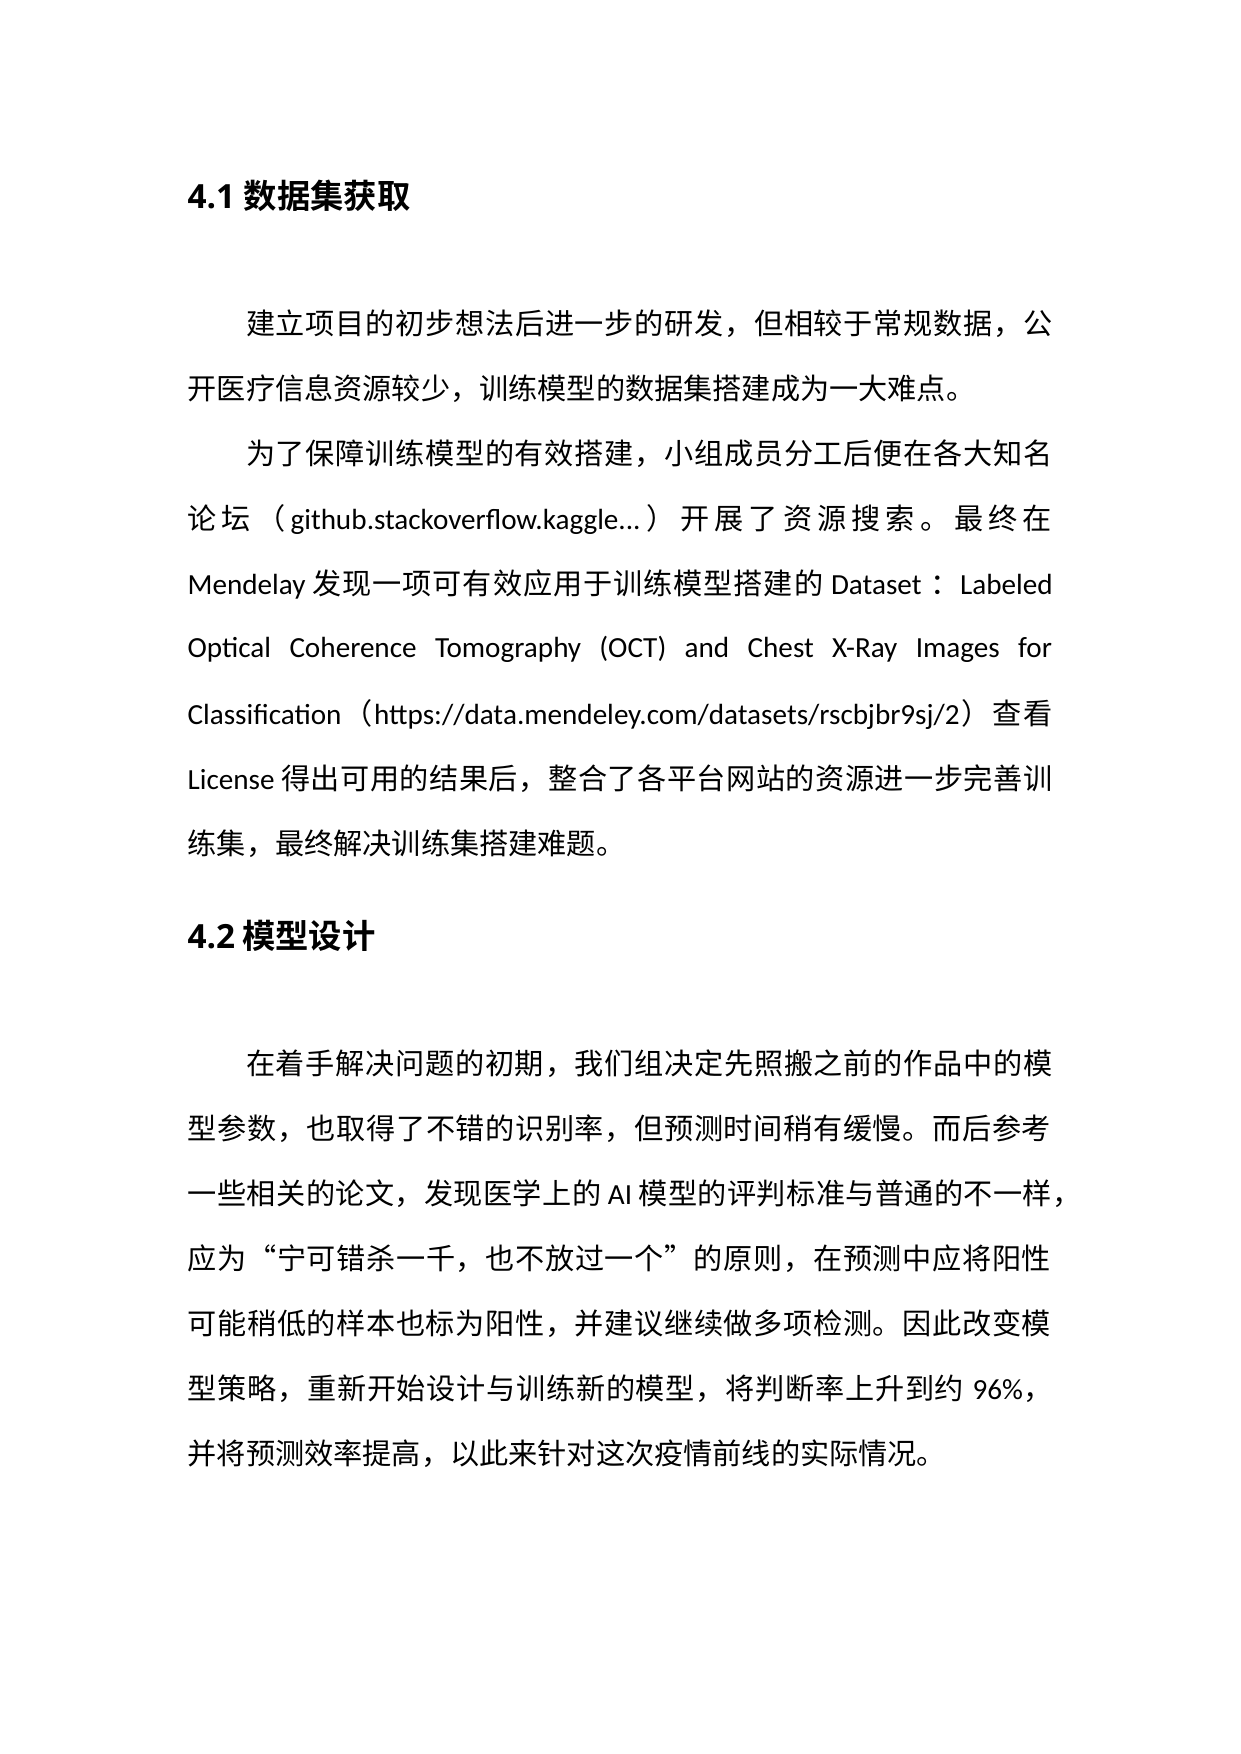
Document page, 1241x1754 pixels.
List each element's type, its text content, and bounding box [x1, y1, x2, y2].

subtitle 4.1 数据集获取 [187, 162, 1053, 227]
text 项目的初步想法，训练模型的数据集。 [187, 289, 1053, 419]
text 在各大知名论坛（github.stackoverflow.kaggle...）。在MendelayDataset ：Labeled Optical Coherence Tomography (OCT) and Chest X-Ray Images for Classification（https://data.mendeley.com/datasets/rscbjbr9sj/2）查看License得出可用的结果后，。 [187, 419, 1053, 874]
text 在着手解决问题的初期，我们组决定先照搬之前的作品中的模型参数，也取得了不错的识别率，但预测时间稍有缓慢。而后参考一些相关的论文，发现医学上的AI模型的评判标准与普通的不一样，应为“宁可错杀一千，也不放过一个”的原则，在预测中应将阳性可能稍低的样本也标为阳性，并建议继续做多项检测。改变模型策略，重新开始设计与训练新的模型，将判断率上升到约96%，并将预测效率提高，以此来针对这次疫情前线的实际情况。 [187, 1029, 1053, 1484]
subtitle 4.2模型设计 [187, 901, 1053, 966]
